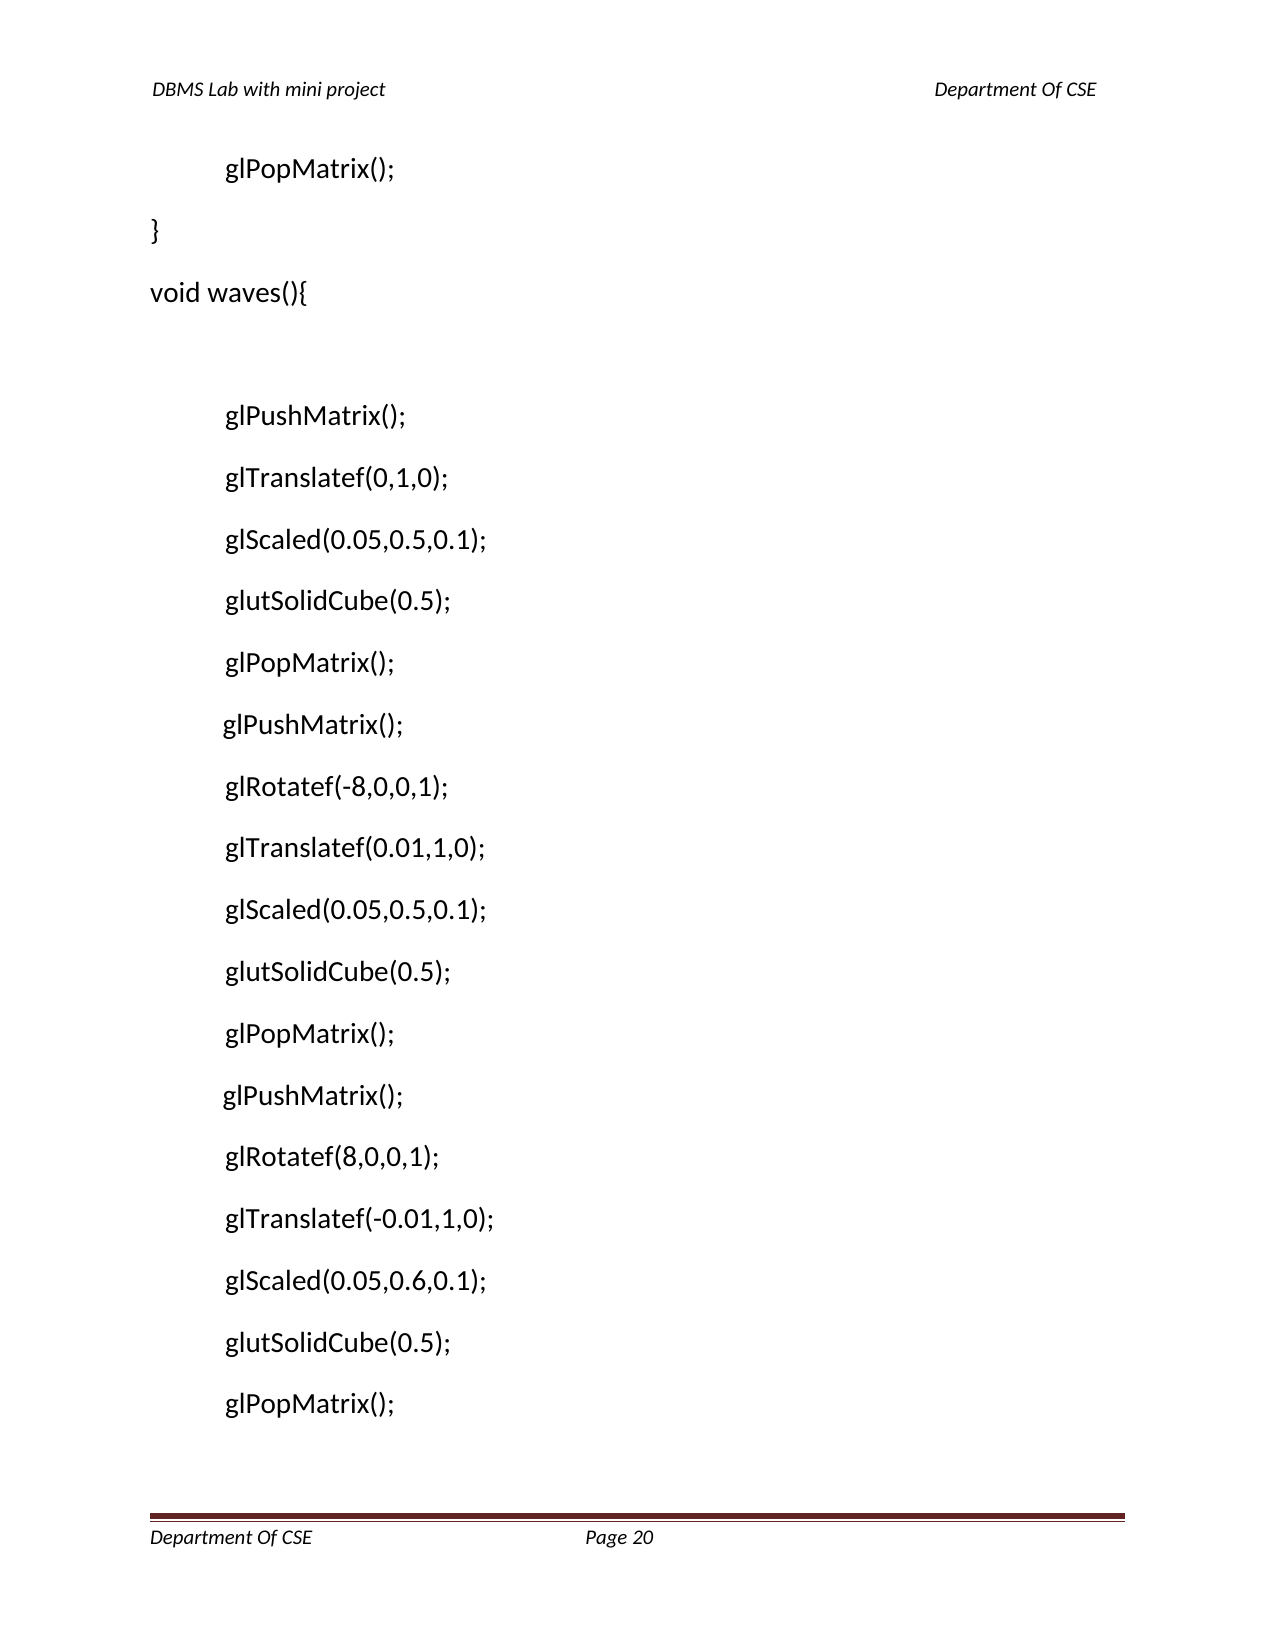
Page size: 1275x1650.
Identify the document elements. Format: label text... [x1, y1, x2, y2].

text glPopMatrix(); [150, 1015, 1125, 1051]
text glScaled(0.05,0.5,0.1); [150, 521, 1125, 556]
text glScaled(0.05,0.6,0.1); [150, 1262, 1125, 1298]
text glPopMatrix(); [150, 644, 1125, 680]
text glScaled(0.05,0.5,0.1); [150, 891, 1125, 927]
text glTranslatef(0.01,1,0); [150, 829, 1125, 865]
text void waves(){ [150, 274, 1125, 309]
text glPushMatrix(); [150, 1077, 1125, 1112]
text glutSolidCube(0.5); [150, 1324, 1125, 1359]
text glTranslatef(-0.01,1,0); [150, 1200, 1125, 1236]
text glPushMatrix(); [150, 706, 1125, 742]
text glPushMatrix(); [150, 397, 1125, 433]
text glPopMatrix(); [150, 1386, 1125, 1421]
text } [150, 212, 1125, 247]
text glutSolidCube(0.5); [150, 582, 1125, 618]
text glutSolidCube(0.5); [150, 953, 1125, 989]
text glPopMatrix(); [150, 150, 1125, 186]
text glRotatef(-8,0,0,1); [150, 768, 1125, 803]
text glRotatef(8,0,0,1); [150, 1138, 1125, 1174]
text glTranslatef(0,1,0); [150, 459, 1125, 494]
